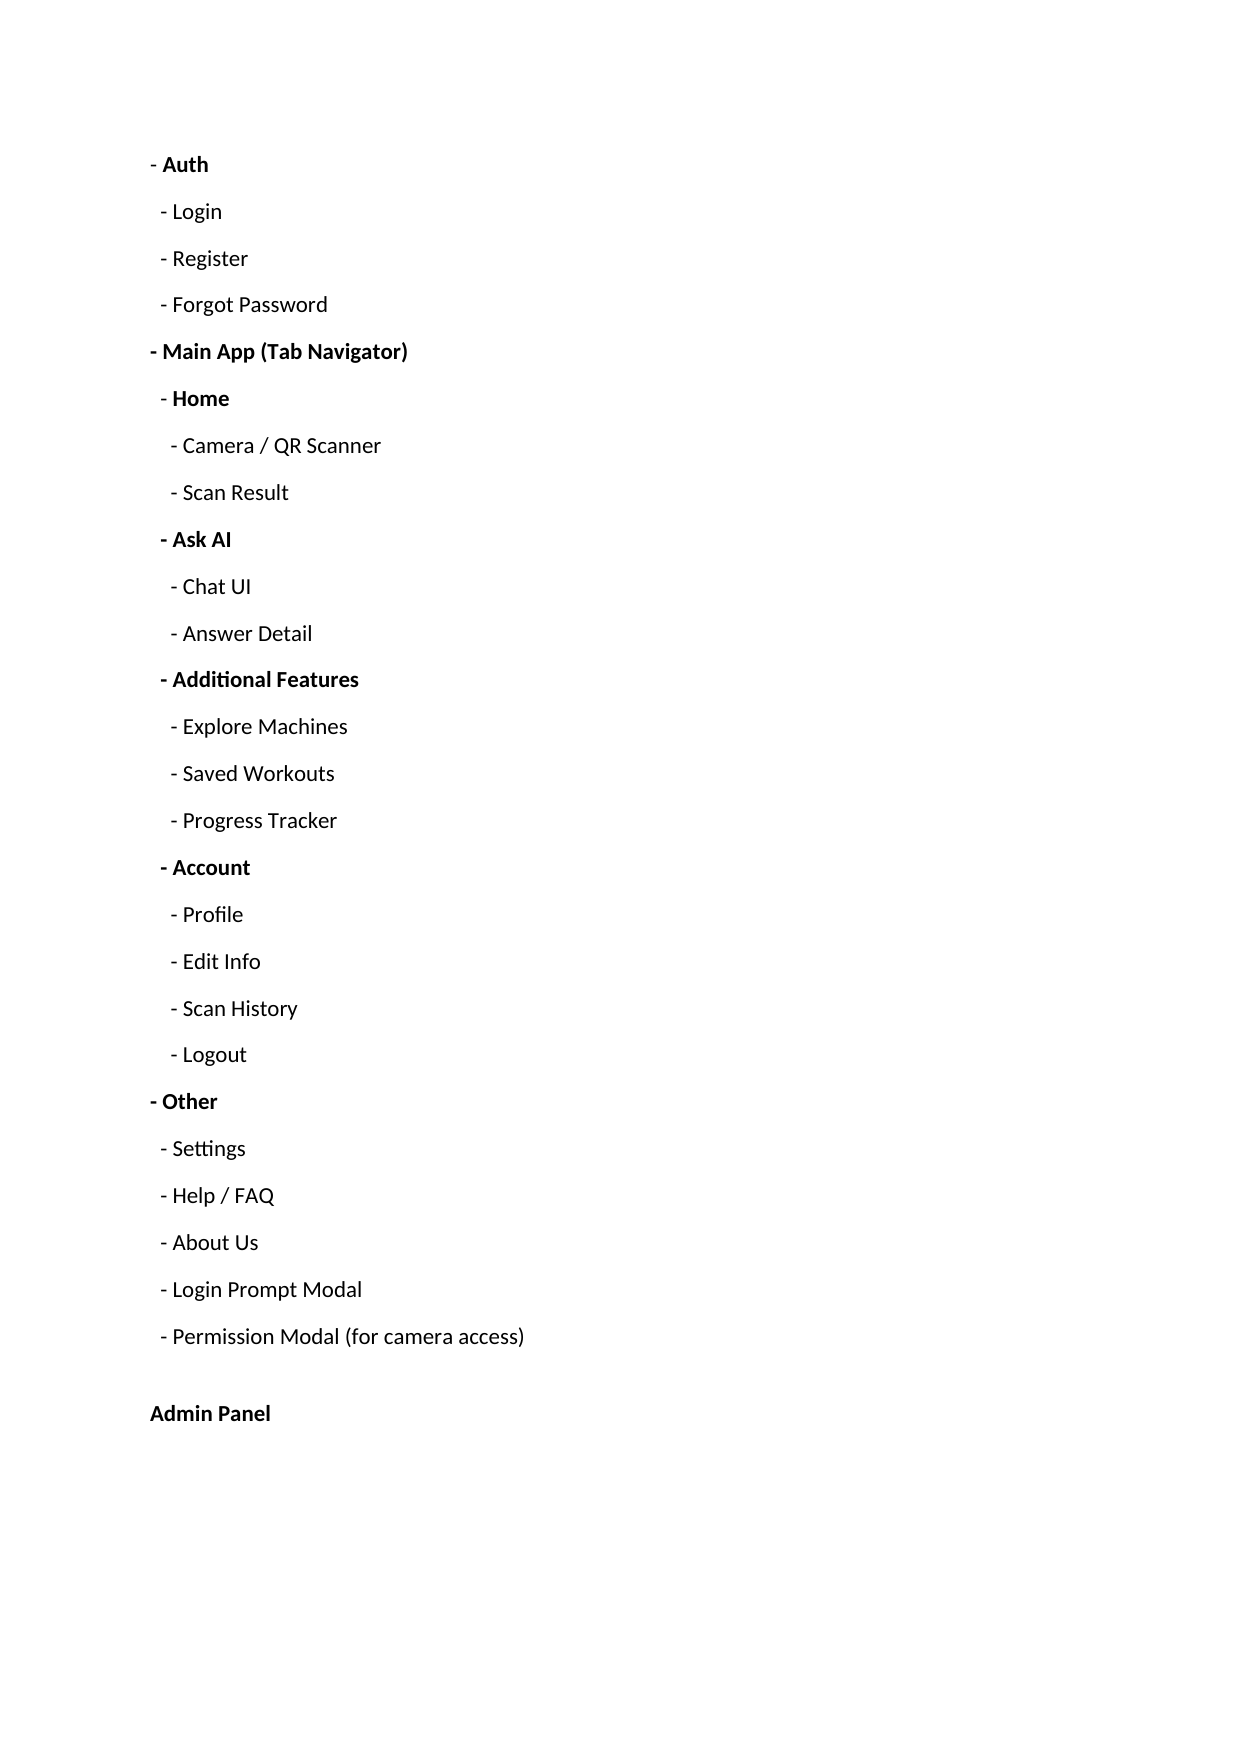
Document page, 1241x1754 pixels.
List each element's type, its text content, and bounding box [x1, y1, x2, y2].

text - Explore Machines [150, 712, 1090, 741]
text - Home [150, 384, 1090, 412]
text - Additional Features [150, 666, 1090, 694]
text - Progress Tracker [150, 806, 1090, 834]
text Admin Panel [150, 1399, 1090, 1427]
text - Logout [150, 1041, 1090, 1069]
text - Ask AI [150, 525, 1090, 553]
text - Edit Info [150, 947, 1090, 975]
text - Camera / QR Scanner [150, 431, 1090, 459]
text - Main App (Tab Navigator) [150, 337, 1090, 366]
text - Chat UI [150, 572, 1090, 600]
text - Permission Modal (for camera access) [150, 1322, 1090, 1380]
text - Help / FAQ [150, 1181, 1090, 1209]
text - Saved Workouts [150, 759, 1090, 787]
text - Settings [150, 1134, 1090, 1162]
text - Auth [150, 150, 1090, 178]
text - Register [150, 244, 1090, 272]
text - Account [150, 853, 1090, 881]
text - Answer Detail [150, 619, 1090, 647]
text - Forgot Password [150, 291, 1090, 319]
text - Scan Result [150, 478, 1090, 506]
text - Other [150, 1087, 1090, 1116]
text - Profile [150, 900, 1090, 928]
text - Scan History [150, 994, 1090, 1022]
text - Login Prompt Modal [150, 1275, 1090, 1303]
text - Login [150, 197, 1090, 225]
text - About Us [150, 1228, 1090, 1256]
